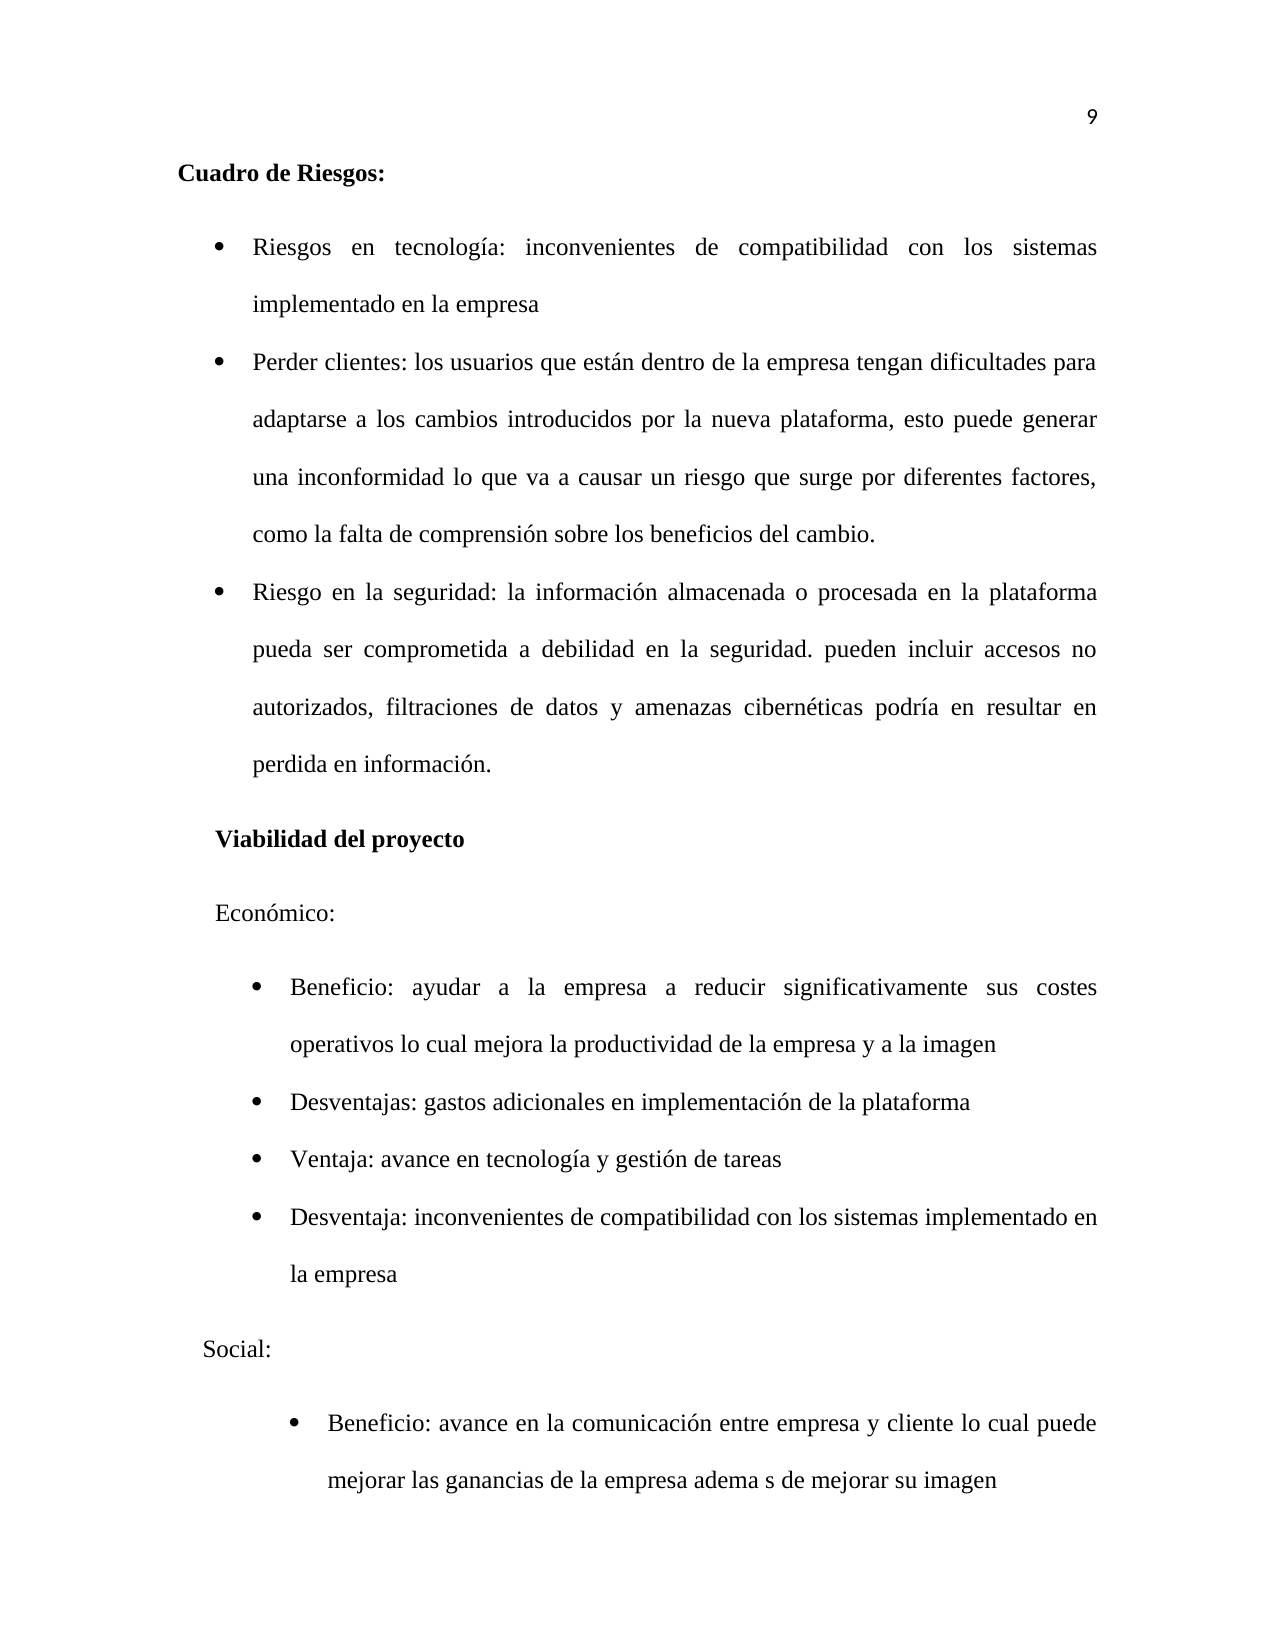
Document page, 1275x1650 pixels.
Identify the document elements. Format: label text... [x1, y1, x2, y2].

list Riesgo en la seguridad: la información almacenada o procesada en la plataforma pueda ser comprometida a debilidad en la seguridad. pueden incluir accesos no autorizados, filtraciones de datos y amenazas cibernéticas podría en resultar en perdida en información. [215, 577, 1098, 778]
list Perder clientes: los usuarios que están dentro de la empresa tengan dificultades para adaptarse a los cambios introducidos por la nueva plataforma, esto puede generar una inconformidad lo que va a causar un riesgo que surge por diferentes factores, como la falta de comprensión sobre los beneficios del cambio. [215, 347, 1098, 548]
list Desventajas: gastos adicionales en implementación de la plataforma [252, 1087, 1098, 1116]
list Beneficio: ayudar a la empresa a reducir significativamente sus costes operativos lo cual mejora la productividad de la empresa y a la imagen [252, 972, 1098, 1058]
text Viabilidad del proyecto [215, 824, 1098, 852]
text Cuadro de Riesgos: [177, 158, 1098, 187]
list Ventaja: avance en tecnología y gestión de tareas [252, 1144, 1098, 1173]
list Desventaja: inconvenientes de compatibilidad con los sistemas implementado en la empresa [252, 1202, 1098, 1288]
list Riesgos en tecnología: inconvenientes de compatibilidad con los sistemas implementado en la empresa [215, 232, 1098, 318]
list Beneficio: avance en la comunicación entre empresa y cliente lo cual puede mejorar las ganancias de la empresa adema s de mejorar su imagen [290, 1408, 1098, 1494]
text Económico: [215, 898, 1098, 927]
text Social: [177, 1334, 1098, 1362]
